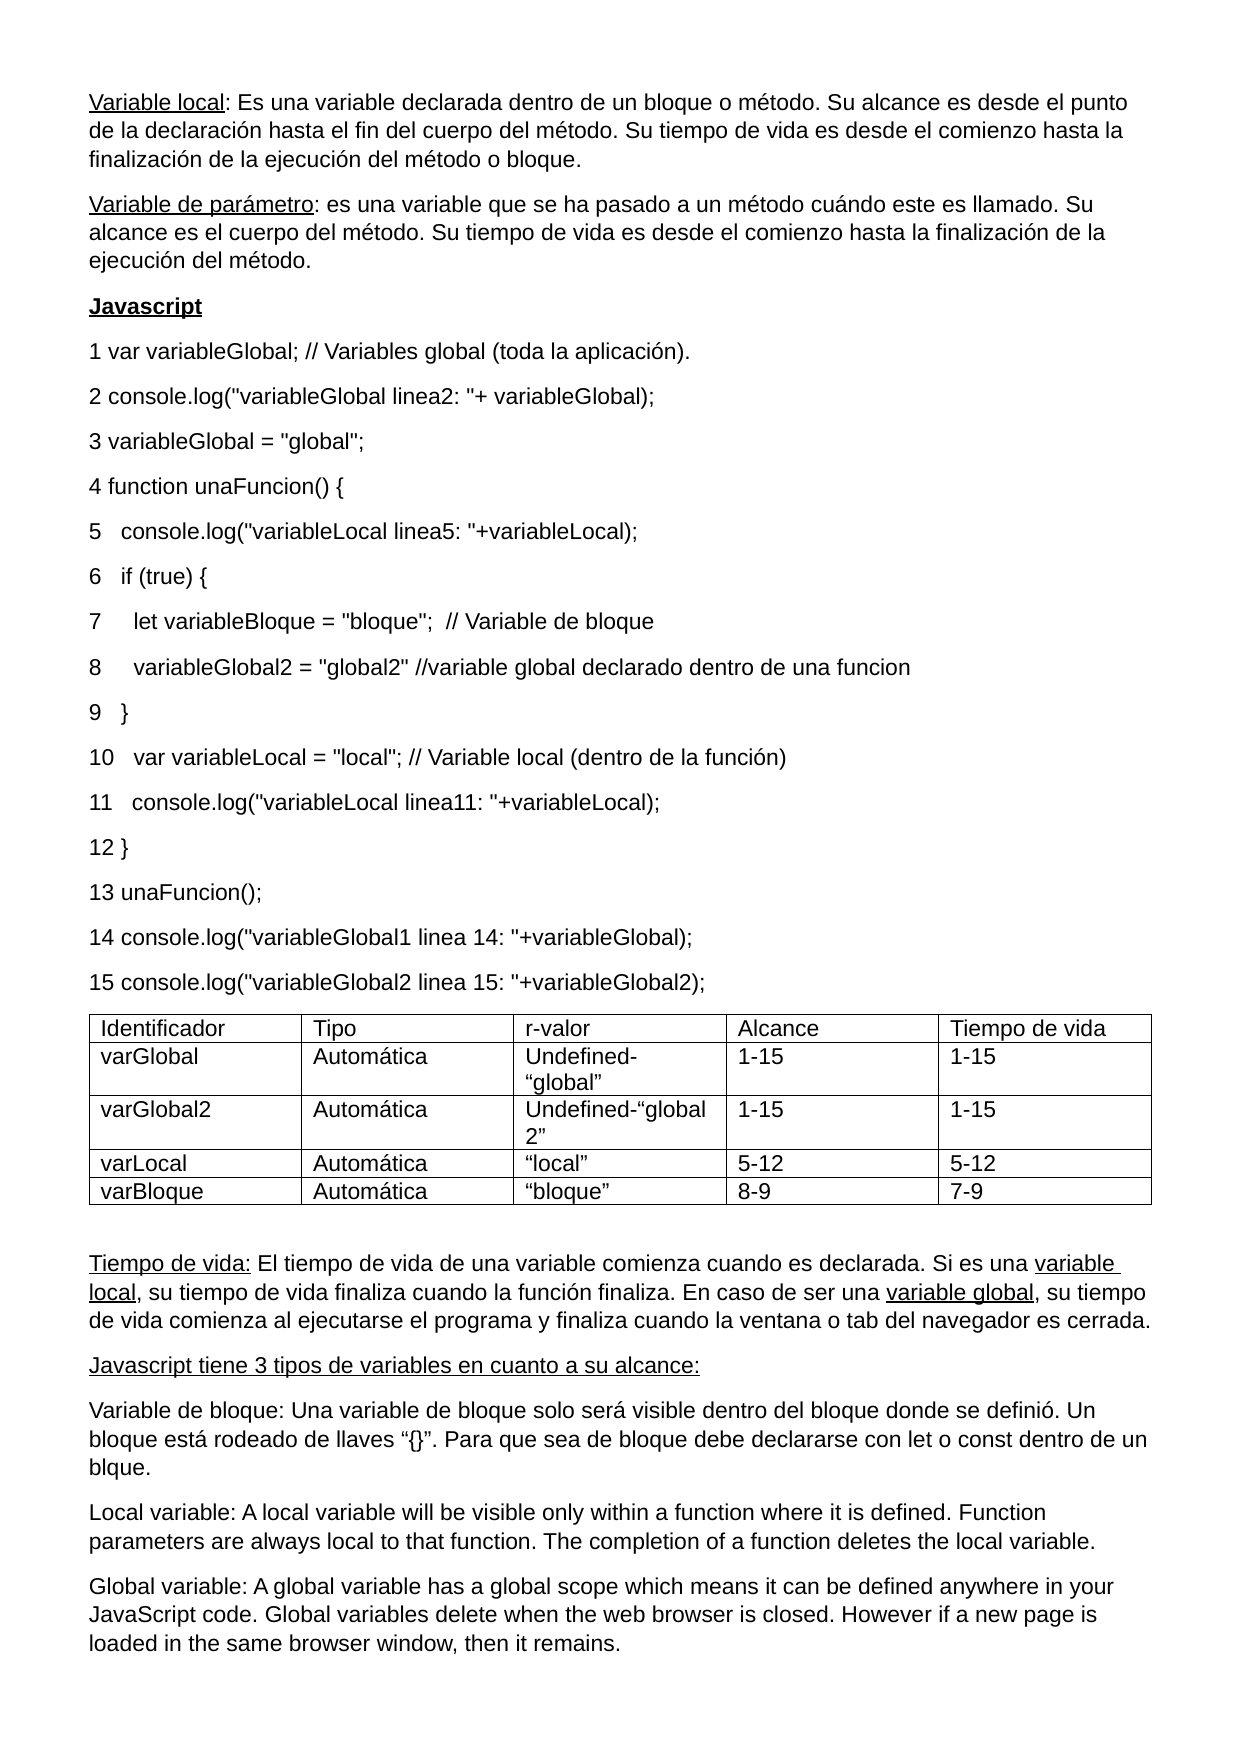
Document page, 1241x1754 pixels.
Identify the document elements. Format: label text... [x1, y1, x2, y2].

table_header Tiempo de vida [939, 1015, 1151, 1042]
table_cell varLocal [90, 1150, 301, 1177]
table_header Tipo [302, 1015, 513, 1042]
table_cell “bloque” [514, 1178, 726, 1204]
text 13 unaFuncion(); [89, 879, 1152, 905]
text 11 console.log("variableLocal linea11: "+variableLocal); [89, 789, 1152, 815]
table_cell Undefined- “global” [514, 1043, 726, 1095]
table_cell Automática [302, 1150, 513, 1177]
table_cell 1-15 [727, 1096, 938, 1149]
text 6 if (true) { [89, 563, 1152, 589]
table_cell varGlobal [90, 1043, 301, 1095]
text 5 console.log("variableLocal linea5: "+variableLocal); [89, 518, 1152, 544]
table_header r-valor [514, 1015, 726, 1042]
table_cell Undefined-“global2” [514, 1096, 726, 1149]
text 12 } [89, 834, 1152, 860]
table_cell 1-15 [939, 1043, 1151, 1095]
table_cell “local” [514, 1150, 726, 1177]
text 15 console.log("variableGlobal2 linea 15: "+variableGlobal2); [89, 969, 1152, 996]
text 9 } [89, 698, 1152, 725]
text 1 var variableGlobal; // Variables global (toda la aplicación). [89, 338, 1152, 364]
text Variable local: Es una variable declarada dentro de un bloque o método. Su alcance es desde el punto de la declaración hasta el fin del cuerpo del método. Su tiempo de vida es desde el comienzo hasta la finalización de la ejecución del método o bloque. [89, 89, 1152, 172]
table_header Identificador [90, 1015, 301, 1042]
text 7 let variableBloque = "bloque"; // Variable de bloque [89, 608, 1152, 635]
text Global variable: A global variable has a global scope which means it can be defined anywhere in your JavaScript code. Global variables delete when the web browser is closed. However if a new page is loaded in the same browser window, then it remains. [89, 1573, 1152, 1656]
table_cell Automática [302, 1043, 513, 1095]
text Tiempo de vida: El tiempo de vida de una variable comienza cuando es declarada. Si es una variable local, su tiempo de vida finaliza cuando la función finaliza. En caso de ser una variable global, su tiempo de vida comienza al ejecutarse el programa y finaliza cuando la ventana o tab del navegador es cerrada. [89, 1250, 1152, 1333]
table_cell 1-15 [939, 1096, 1151, 1149]
table_cell 8-9 [727, 1178, 938, 1204]
table_header Alcance [727, 1015, 938, 1042]
text Javascript [89, 293, 1152, 319]
table_cell varGlobal2 [90, 1096, 301, 1149]
table_cell Automática [302, 1096, 513, 1149]
table_cell 7-9 [939, 1178, 1151, 1204]
table_cell Automática [302, 1178, 513, 1204]
text Variable de bloque: Una variable de bloque solo será visible dentro del bloque donde se definió. Un bloque está rodeado de llaves “{}”. Para que sea de bloque debe declararse con let o const dentro de un blque. [89, 1397, 1152, 1480]
text 10 var variableLocal = "local"; // Variable local (dentro de la función) [89, 744, 1152, 770]
text Variable de parámetro: es una variable que se ha pasado a un método cuándo este es llamado. Su alcance es el cuerpo del método. Su tiempo de vida es desde el comienzo hasta la finalización de la ejecución del método. [89, 191, 1152, 274]
text 2 console.log("variableGlobal linea2: "+ variableGlobal); [89, 383, 1152, 409]
text Javascript tiene 3 tipos de variables en cuanto a su alcance: [89, 1352, 1152, 1378]
text 3 variableGlobal = "global"; [89, 428, 1152, 454]
text 8 variableGlobal2 = "global2" //variable global declarado dentro de una funcion [89, 653, 1152, 680]
text 14 console.log("variableGlobal1 linea 14: "+variableGlobal); [89, 924, 1152, 950]
table_cell varBloque [90, 1178, 301, 1204]
table_cell 1-15 [727, 1043, 938, 1095]
table_cell 5-12 [727, 1150, 938, 1177]
table_cell 5-12 [939, 1150, 1151, 1177]
text 4 function unaFuncion() { [89, 473, 1152, 499]
